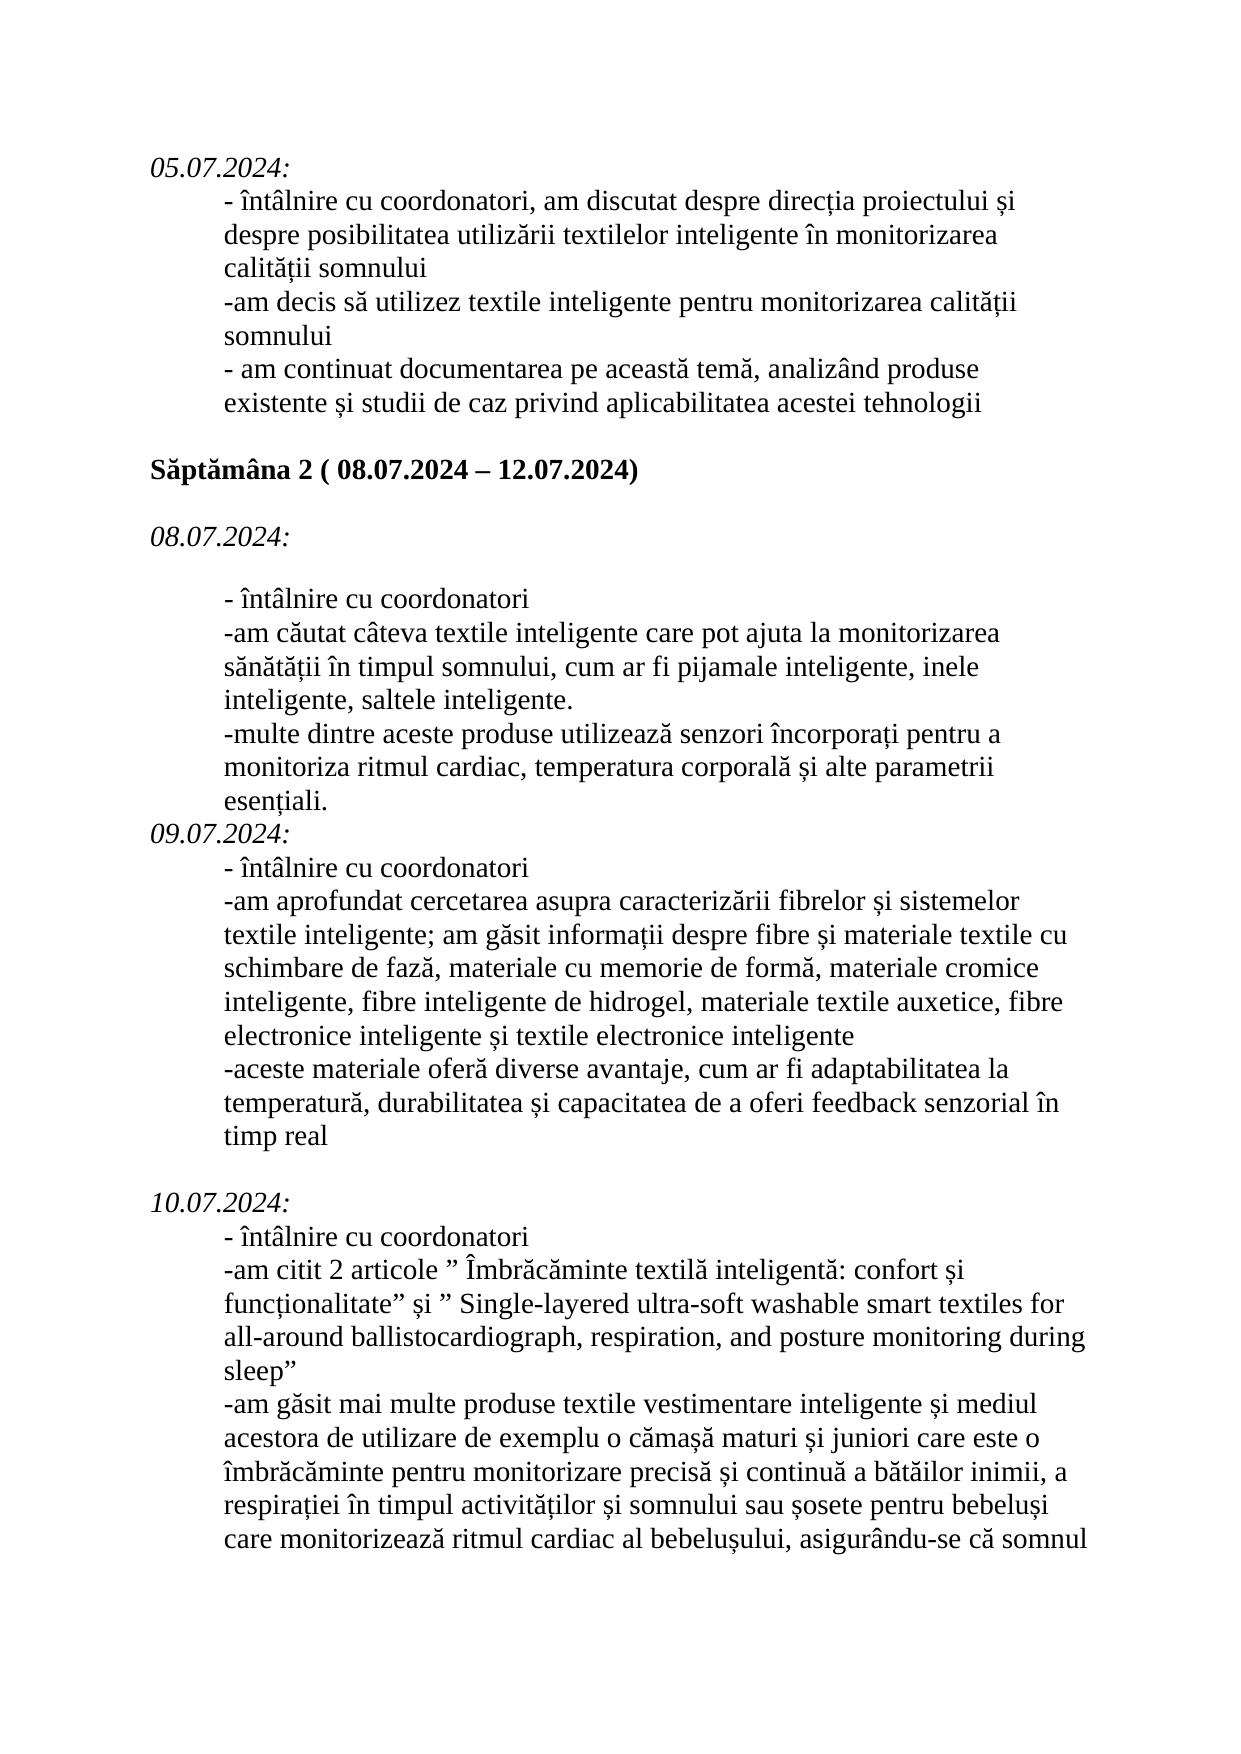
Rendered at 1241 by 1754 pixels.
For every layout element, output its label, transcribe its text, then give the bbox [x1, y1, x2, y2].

text - am continuat documentarea pe această temă, analizând produse existente și studii de caz privind aplicabilitatea acestei tehnologii [224, 351, 1090, 418]
text 08.07.2024: [150, 519, 1090, 552]
text - întâlnire cu coordonatori [224, 1219, 1090, 1252]
text Săptămâna 2 ( 08.07.2024 – 12.07.2024) [150, 452, 1090, 485]
text 05.07.2024: [150, 150, 1090, 183]
text - întâlnire cu coordonatori, am discutat despre direcția proiectului și despre posibilitatea utilizării textilelor inteligente în monitorizarea calității somnului [224, 183, 1090, 284]
text 10.07.2024: [150, 1185, 1090, 1219]
text -aceste materiale oferă diverse avantaje, cum ar fi adaptabilitatea la temperatură, durabilitatea și capacitatea de a oferi feedback senzorial în timp real [224, 1051, 1090, 1152]
text - întâlnire cu coordonatori [150, 850, 1090, 883]
text - întâlnire cu coordonatori -am căutat câteva textile inteligente care pot ajuta la monitorizarea sănătății în timpul somnului, cum ar fi pijamale inteligente, inele inteligente, saltele inteligente. -multe dintre aceste produse utilizează senzori încorporați pentru a monitoriza ritmul cardiac, temperatura corporală și alte parametrii esențiali. [224, 582, 1090, 816]
text -am decis să utilizez textile inteligente pentru monitorizarea calității somnului [224, 284, 1090, 351]
text -am citit 2 articole ” Îmbrăcăminte textilă inteligentă: confort și funcționalitate” și ” Single-layered ultra-soft washable smart textiles for all-around ballistocardiograph, respiration, and posture monitoring during sleep” [224, 1252, 1090, 1387]
text 09.07.2024: [150, 816, 1090, 850]
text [224, 1387, 1090, 1554]
text -am aprofundat cercetarea asupra caracterizării fibrelor și sistemelor textile inteligente; am găsit informații despre fibre și materiale textile cu schimbare de fază, materiale cu memorie de formă, materiale cromice inteligente, fibre inteligente de hidrogel, materiale textile auxetice, fibre electronice inteligente și textile electronice inteligente [224, 883, 1090, 1051]
